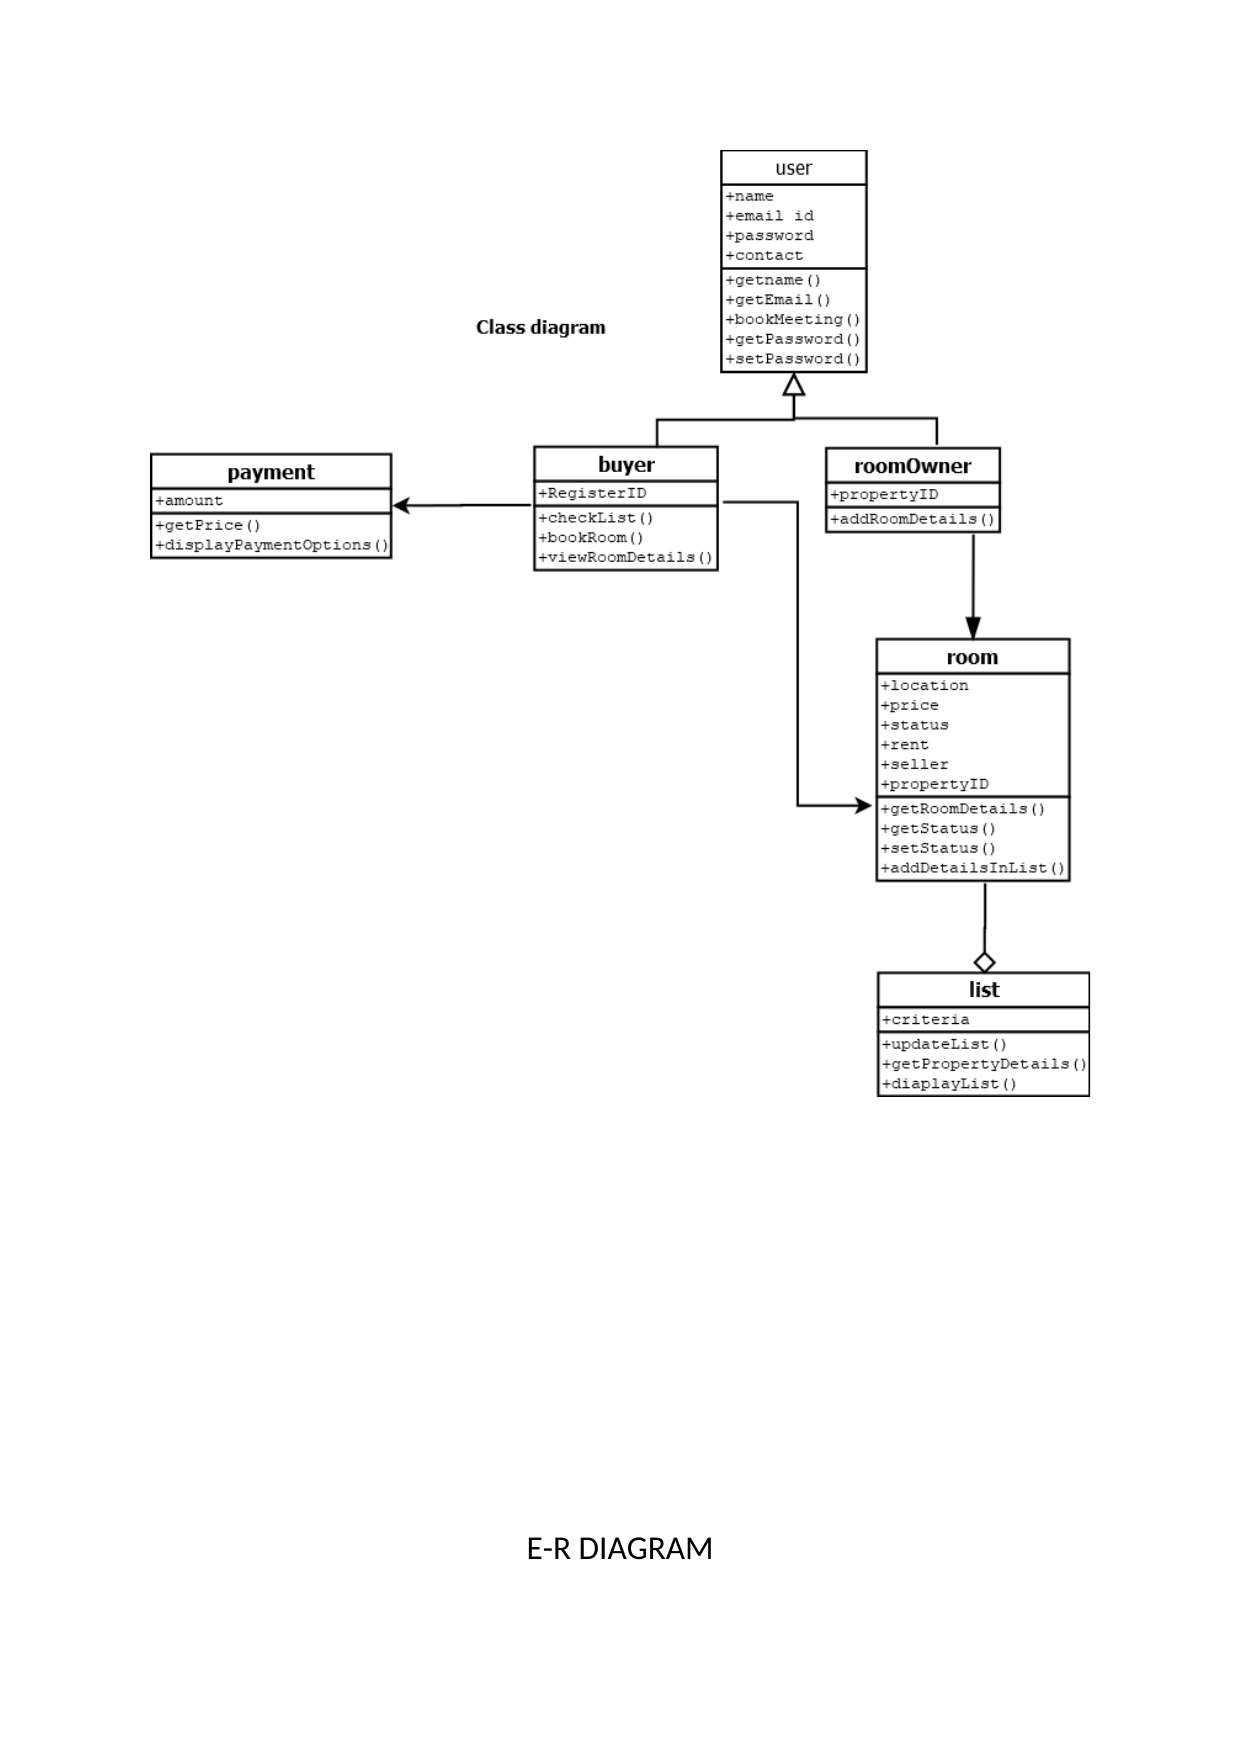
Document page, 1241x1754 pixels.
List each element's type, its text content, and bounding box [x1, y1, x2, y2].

picture [150, 150, 1091, 1097]
text E-R DIAGRAM [150, 1527, 1090, 1568]
